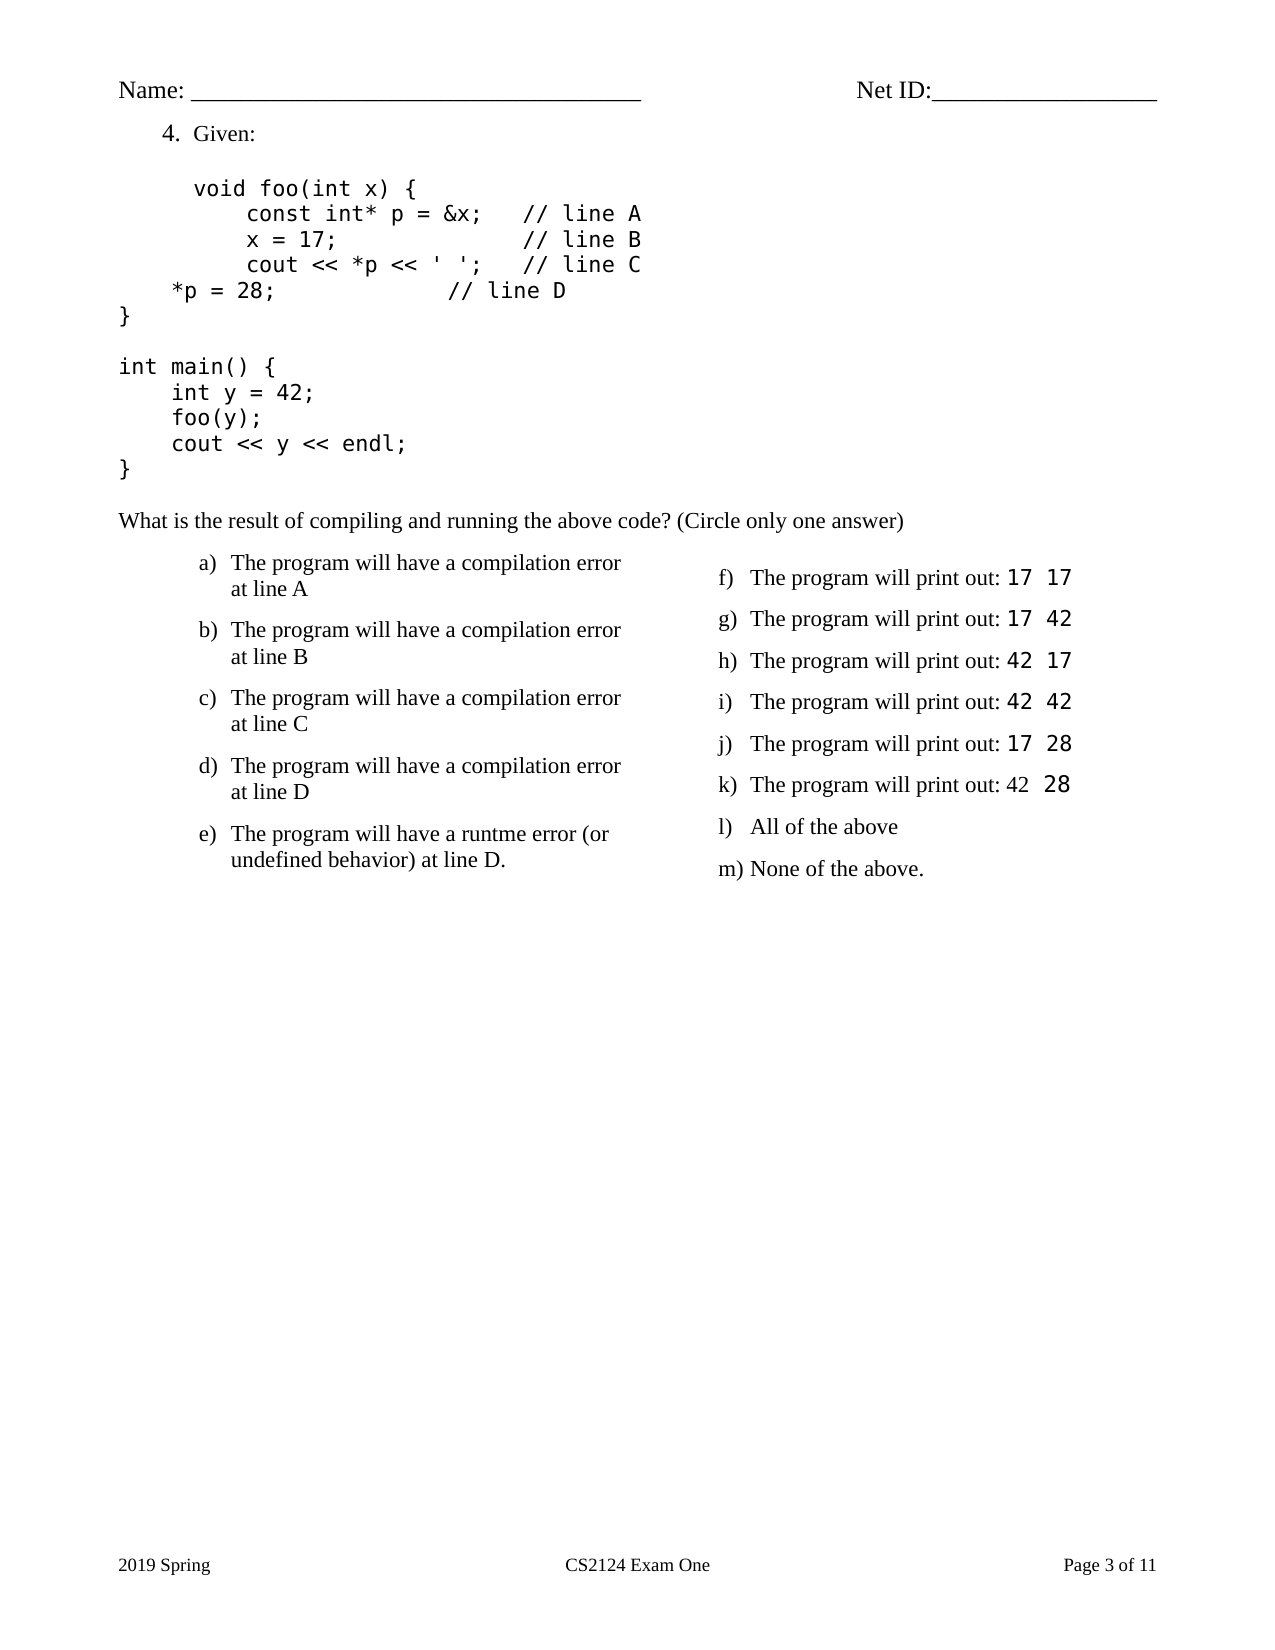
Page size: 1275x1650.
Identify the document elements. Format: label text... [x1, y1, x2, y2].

list The program will have a compilation error at line C [193, 684, 637, 737]
list The program will print out: 17 17 [712, 564, 1157, 590]
text *p = 28; // line D } [118, 278, 1157, 329]
list The program will print out: 42 17 [712, 647, 1157, 673]
text int main() { int y = 42; foo(y); cout << y << endl; } What is the result of compiling and running the above code? (Circle only one answer) [118, 329, 1157, 534]
list All of the above [712, 813, 1157, 840]
list The program will have a compilation error at line A [193, 549, 637, 601]
list The program will print out: 42 42 [712, 688, 1157, 715]
list The program will have a compilation error at line B [193, 616, 637, 669]
list The program will print out: 17 28 [712, 730, 1157, 757]
list The program will have a compilation error at line D [193, 752, 637, 804]
list The program will print out: 42 28 [712, 772, 1157, 798]
list The program will have a runtme error (or undefined behavior) at line D. [193, 819, 637, 872]
list The program will print out: 17 42 [712, 605, 1157, 632]
list None of the above. [712, 855, 1157, 881]
list Given: void foo(int x) { const int* p = &x; // line A x = 17; // line B cout << *p << ' '; // line C [156, 118, 1157, 278]
